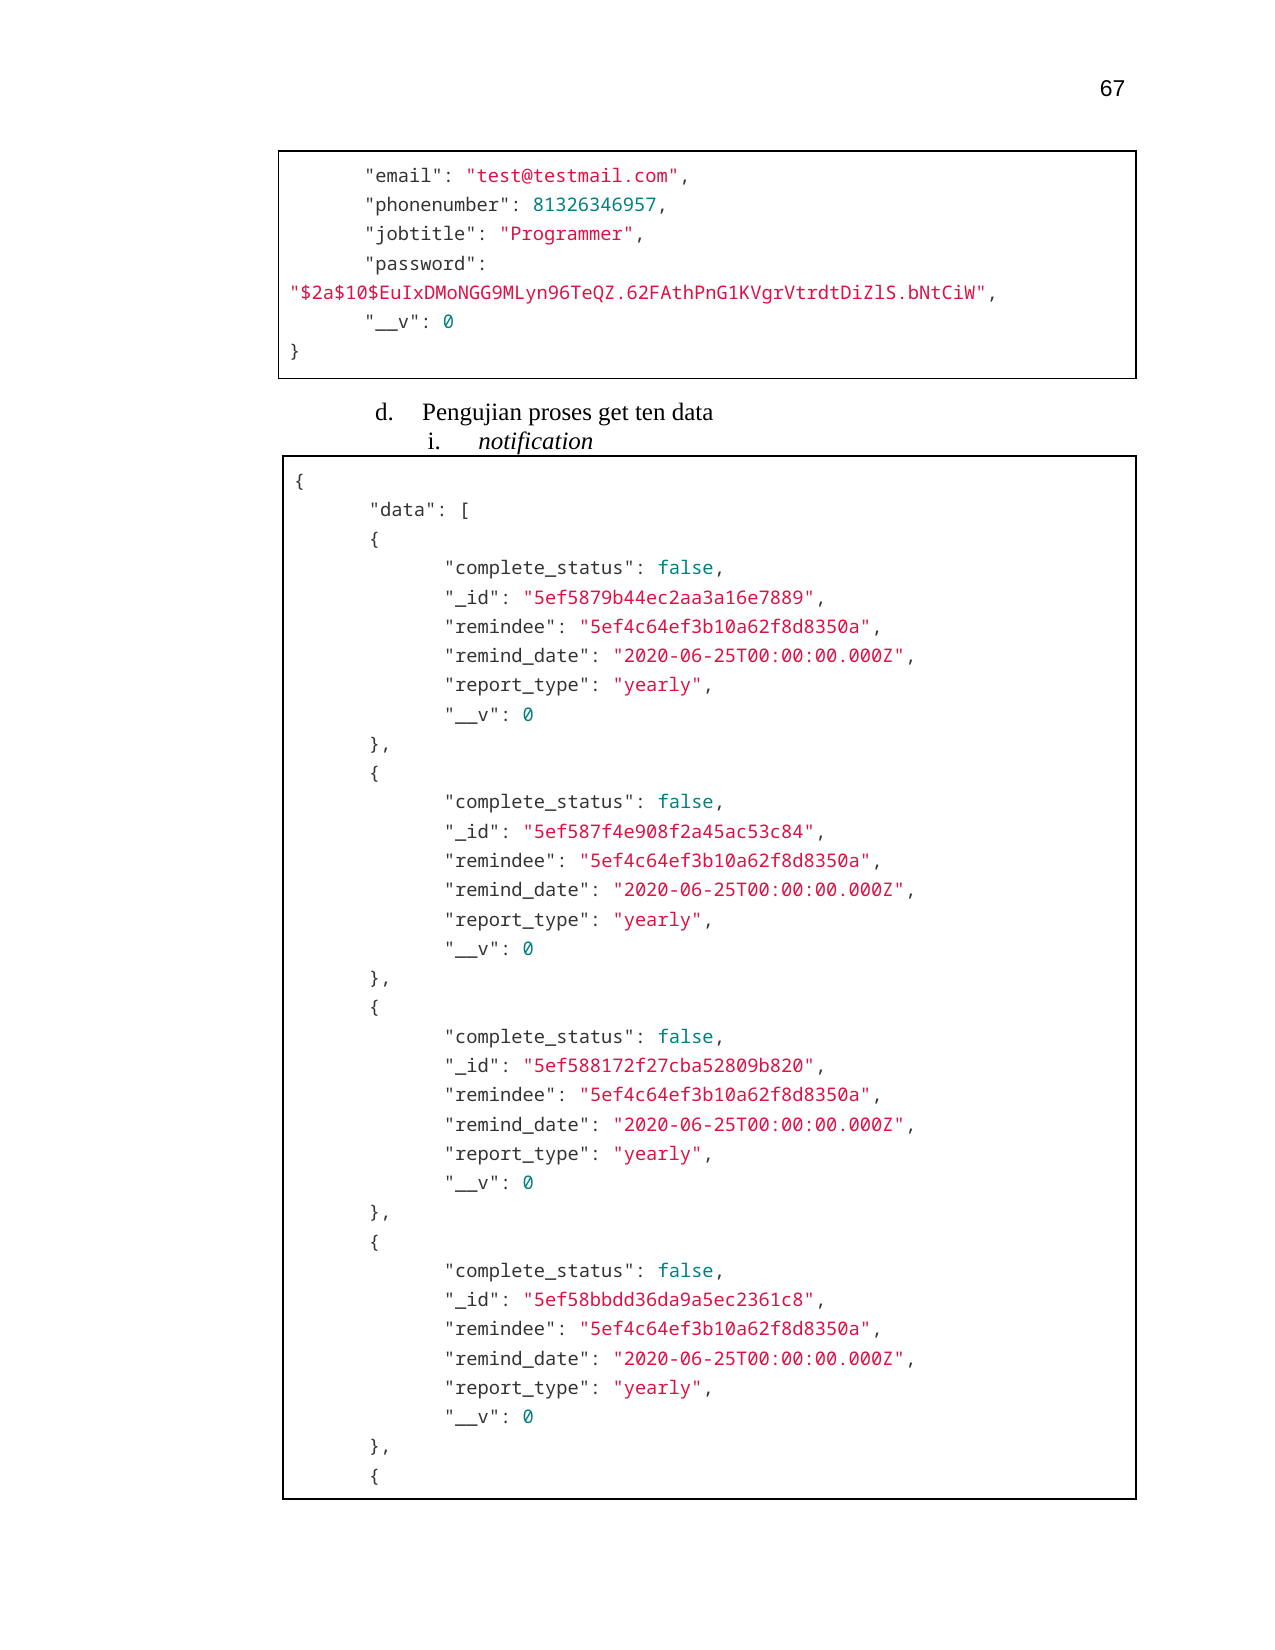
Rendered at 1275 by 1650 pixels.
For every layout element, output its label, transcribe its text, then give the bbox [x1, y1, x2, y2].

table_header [284, 457, 1135, 1498]
list Pengujian proses get ten data [375, 397, 1125, 426]
list notification [441, 426, 1125, 455]
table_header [279, 152, 1135, 377]
